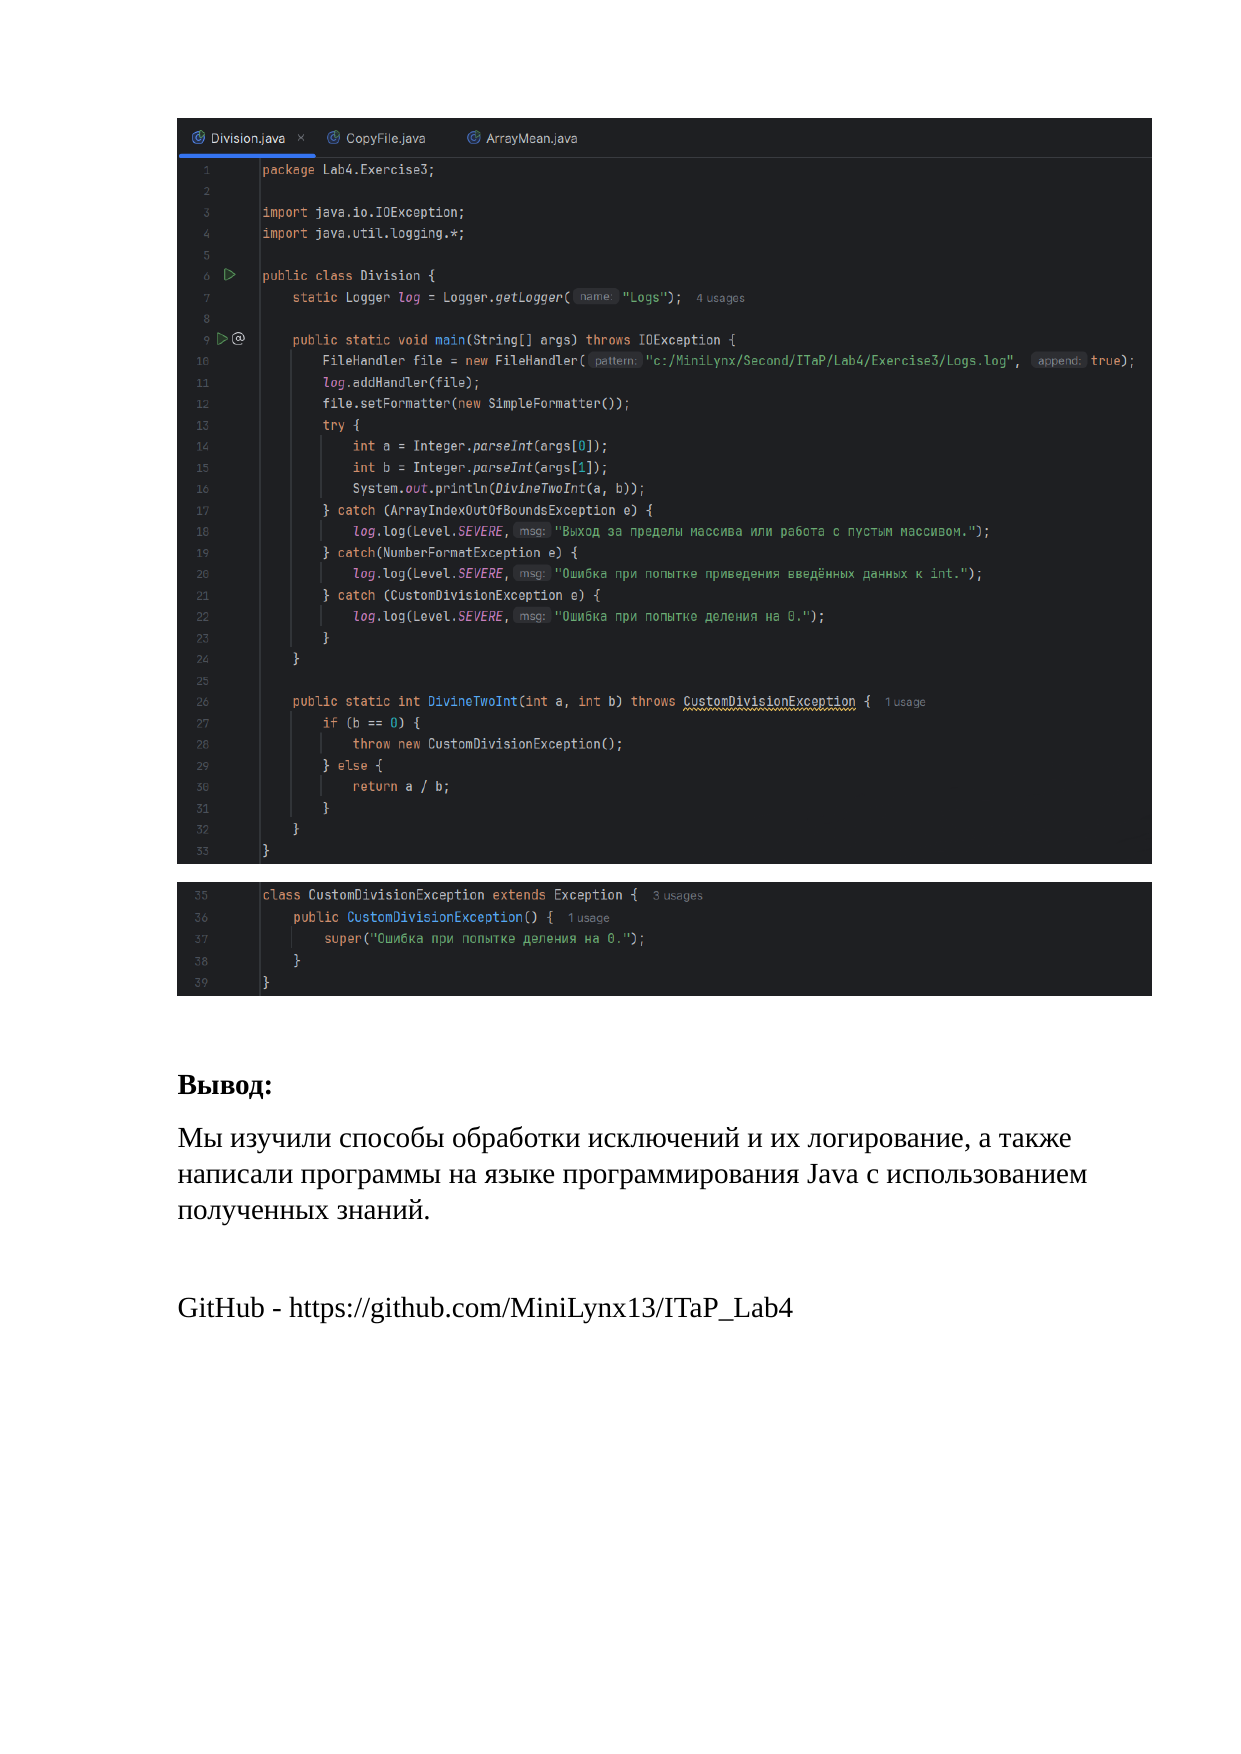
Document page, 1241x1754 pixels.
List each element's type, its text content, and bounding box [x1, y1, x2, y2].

text GitHub - https://github.com/MiniLynx13/ITaP_Lab4 [177, 1290, 1152, 1323]
picture [177, 882, 1152, 996]
picture [177, 118, 1152, 864]
text Вывод: [177, 1067, 1152, 1101]
text Мы изучили способы обработки исключений и их логирование, а также написали программы на языке программирования Java с использованием полученных знаний. [177, 1120, 1152, 1226]
